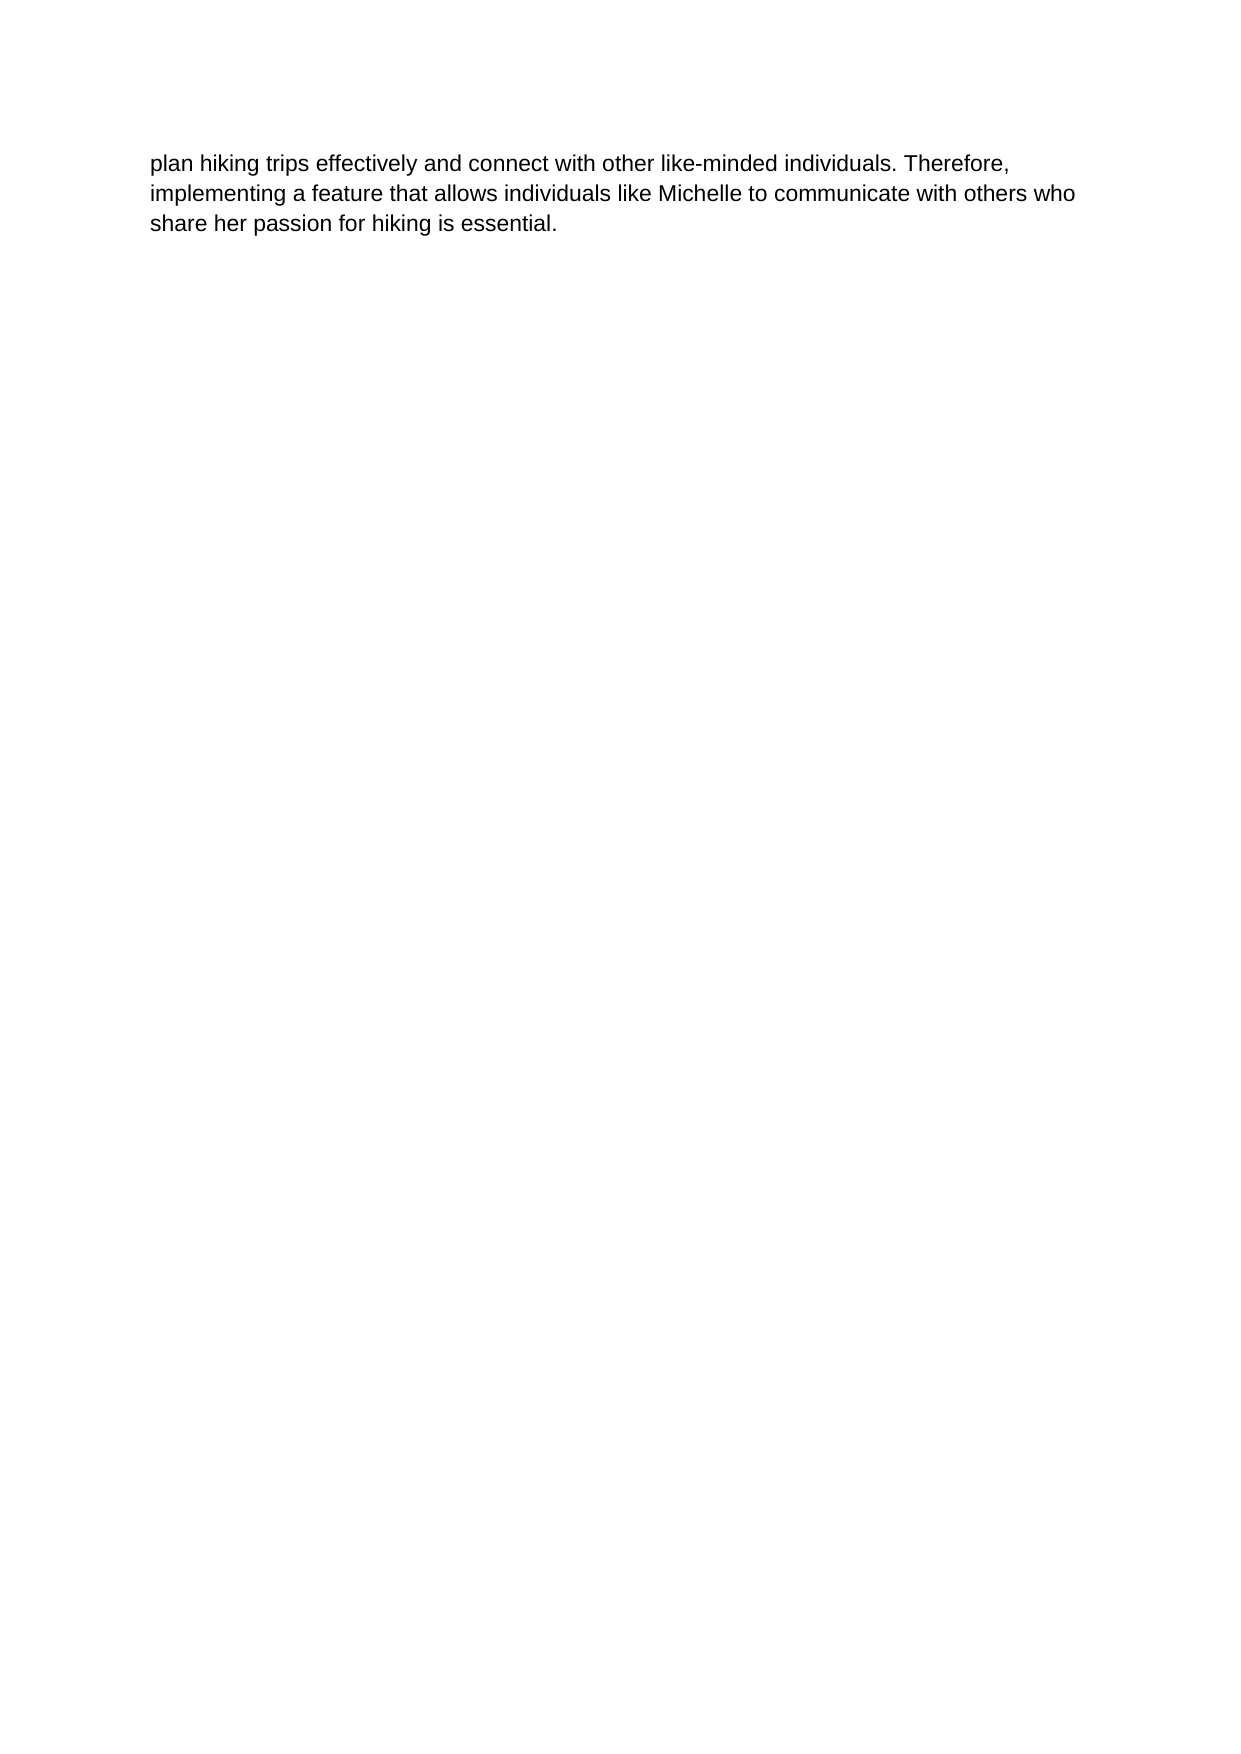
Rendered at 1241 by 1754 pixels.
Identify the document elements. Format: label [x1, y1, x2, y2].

text [150, 150, 1090, 237]
